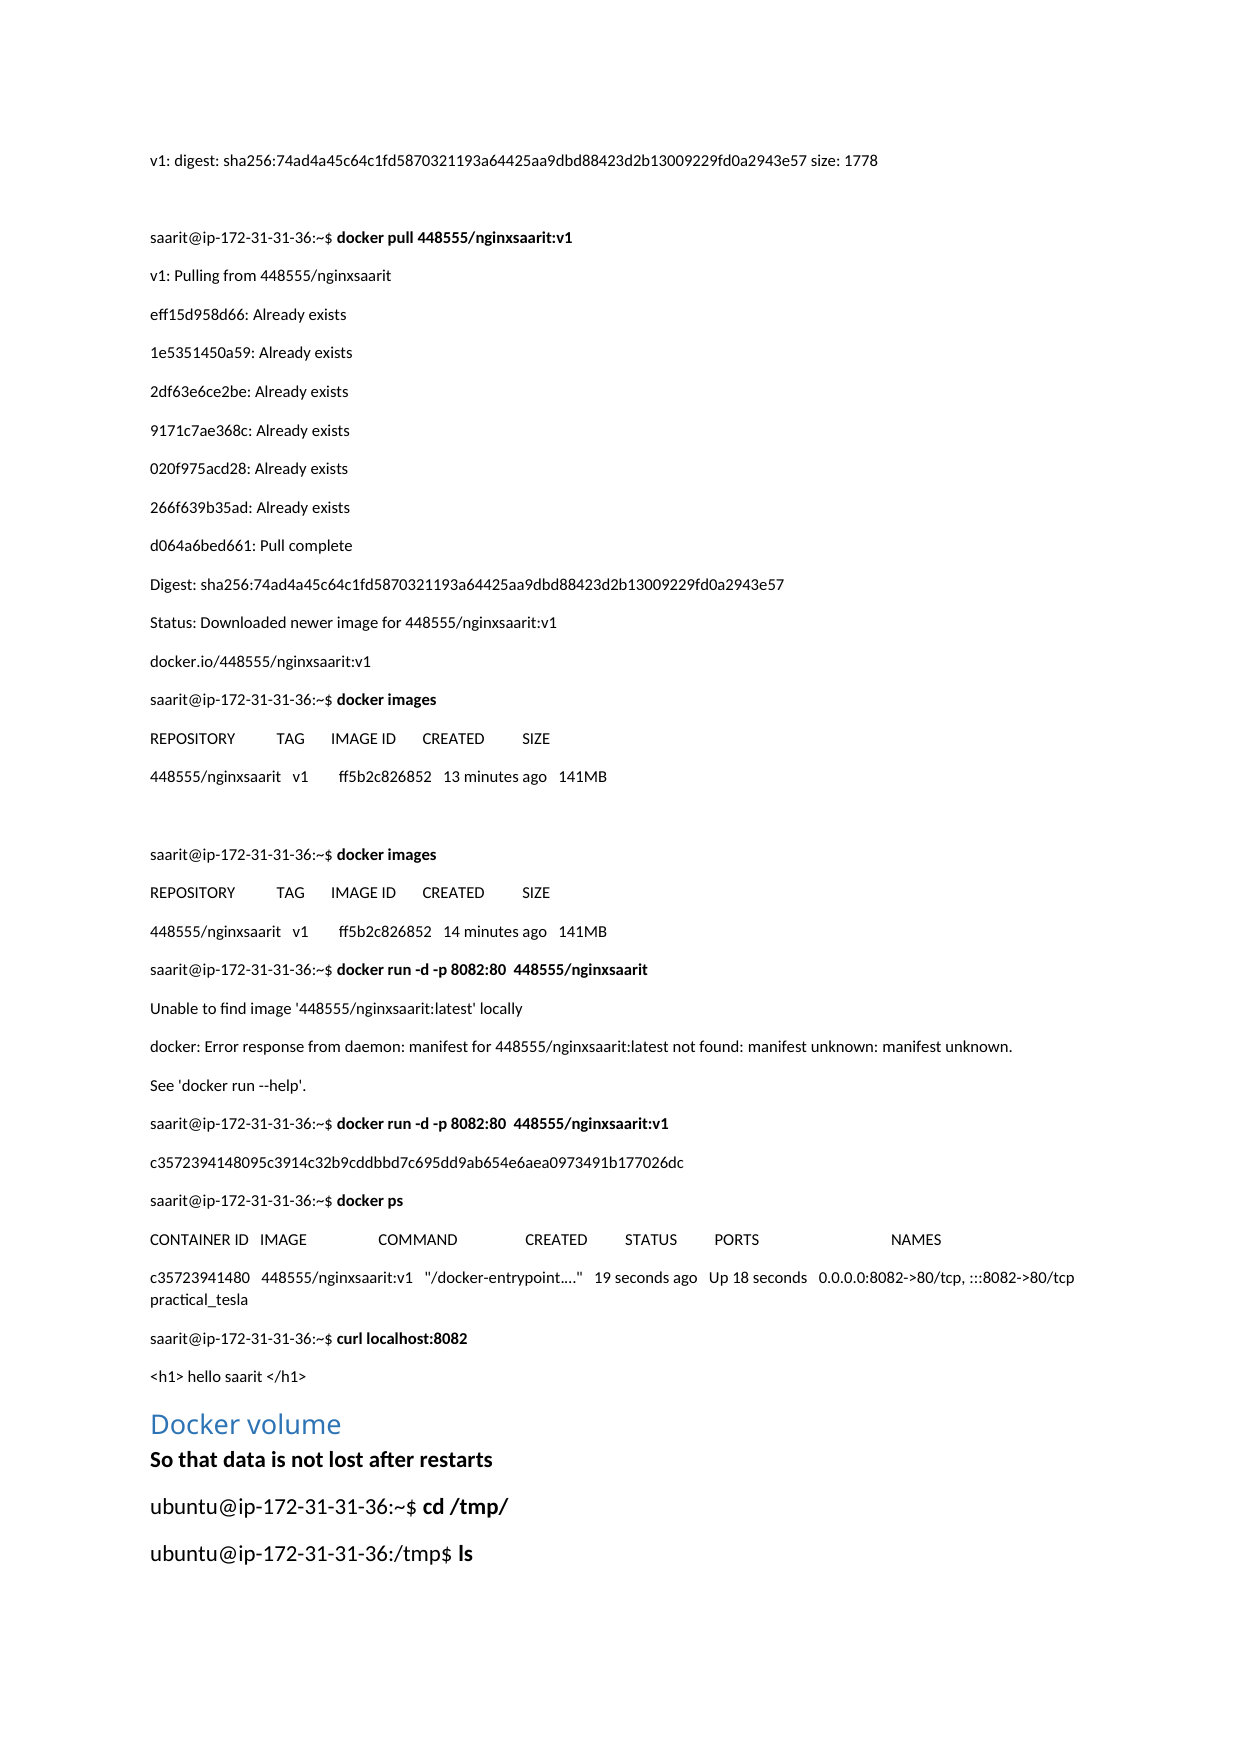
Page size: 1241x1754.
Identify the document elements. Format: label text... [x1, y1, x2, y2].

text saarit@ip-172-31-31-36:~$ docker images [150, 844, 1090, 864]
text REPOSITORY TAG IMAGE ID CREATED SIZE [150, 728, 1090, 748]
text REPOSITORY TAG IMAGE ID CREATED SIZE [150, 882, 1090, 903]
text d064a6bed661: Pull complete [150, 535, 1090, 556]
text So that data is not lost after restarts [150, 1445, 1090, 1473]
text Digest: sha256:74ad4a45c64c1fd5870321193a64425aa9dbd88423d2b13009229fd0a2943e57 [150, 574, 1090, 594]
text docker.io/448555/nginxsaarit:v1 [150, 651, 1090, 671]
text saarit@ip-172-31-31-36:~$ curl localhost:8082 [150, 1328, 1090, 1348]
text ubuntu@ip-172-31-31-36:/tmp$ ls [150, 1539, 1090, 1567]
text 020f975acd28: Already exists [150, 458, 1090, 479]
text docker: Error response from daemon: manifest for 448555/nginxsaarit:latest not found: manifest unknown: manifest unknown. [150, 1036, 1090, 1057]
text c35723941480 448555/nginxsaarit:v1 "/docker-entrypoint.…" 19 seconds ago Up 18 seconds 0.0.0.0:8082->80/tcp, :::8082->80/tcp practical_tesla [150, 1268, 1090, 1310]
text <h1> hello saarit </h1> [150, 1367, 1090, 1387]
subtitle Docker volume [150, 1405, 1090, 1442]
text saarit@ip-172-31-31-36:~$ docker run -d -p 8082:80 448555/nginxsaarit [150, 959, 1090, 980]
text saarit@ip-172-31-31-36:~$ docker run -d -p 8082:80 448555/nginxsaarit:v1 [150, 1113, 1090, 1134]
text 448555/nginxsaarit v1 ff5b2c826852 14 minutes ago 141MB [150, 921, 1090, 941]
text saarit@ip-172-31-31-36:~$ docker images [150, 689, 1090, 710]
text 1e5351450a59: Already exists [150, 343, 1090, 363]
text v1: digest: sha256:74ad4a45c64c1fd5870321193a64425aa9dbd88423d2b13009229fd0a2943e57 size: 1778 [150, 150, 1090, 170]
text CONTAINER ID IMAGE COMMAND CREATED STATUS PORTS NAMES [150, 1229, 1090, 1249]
text 448555/nginxsaarit v1 ff5b2c826852 13 minutes ago 141MB [150, 767, 1090, 787]
text saarit@ip-172-31-31-36:~$ docker pull 448555/nginxsaarit:v1 [150, 227, 1090, 247]
text v1: Pulling from 448555/nginxsaarit [150, 266, 1090, 286]
text See 'docker run --help'. [150, 1075, 1090, 1095]
text Status: Downloaded newer image for 448555/nginxsaarit:v1 [150, 612, 1090, 633]
text 9171c7ae368c: Already exists [150, 420, 1090, 440]
text 2df63e6ce2be: Already exists [150, 381, 1090, 402]
text 266f639b35ad: Already exists [150, 497, 1090, 517]
text saarit@ip-172-31-31-36:~$ docker ps [150, 1191, 1090, 1211]
text Unable to find image '448555/nginxsaarit:latest' locally [150, 998, 1090, 1018]
text eff15d958d66: Already exists [150, 304, 1090, 324]
text c3572394148095c3914c32b9cddbbd7c695dd9ab654e6aea0973491b177026dc [150, 1152, 1090, 1172]
text ubuntu@ip-172-31-31-36:~$ cd /tmp/ [150, 1492, 1090, 1520]
